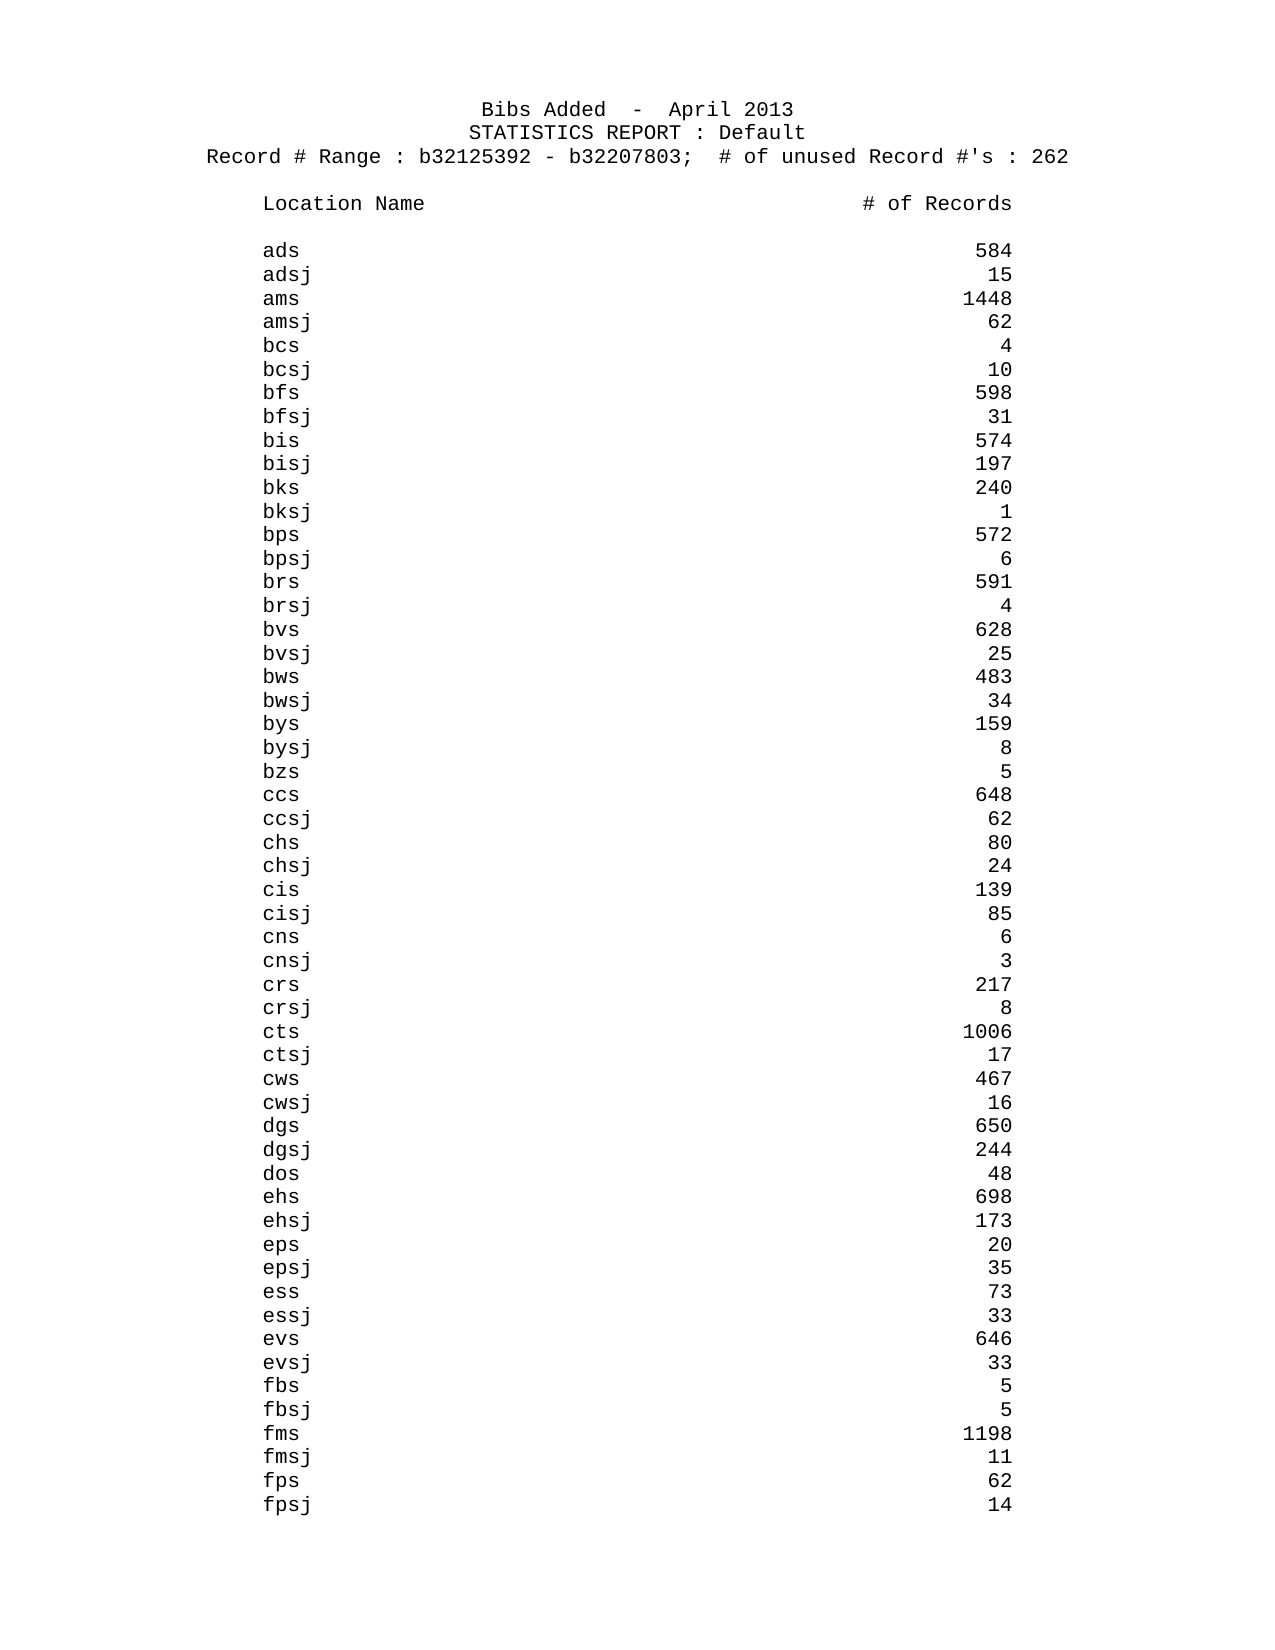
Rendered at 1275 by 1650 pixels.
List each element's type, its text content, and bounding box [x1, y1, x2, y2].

text Bibs Added - April 2013 [75, 99, 1200, 122]
text eps 20 [75, 1234, 1200, 1257]
text bps 572 [75, 524, 1200, 548]
text fbs 5 [75, 1376, 1200, 1399]
text amsj 62 [75, 311, 1200, 335]
text ess 73 [75, 1281, 1200, 1304]
text bvsj 25 [75, 642, 1200, 666]
text cts 1006 [75, 1021, 1200, 1044]
text bzs 5 [75, 761, 1200, 784]
text bks 240 [75, 477, 1200, 501]
text ehs 698 [75, 1186, 1200, 1210]
text bis 574 [75, 430, 1200, 453]
text cnsj 3 [75, 950, 1200, 973]
text crs 217 [75, 973, 1200, 997]
text chs 80 [75, 832, 1200, 855]
text bfsj 31 [75, 406, 1200, 430]
text ctsj 17 [75, 1044, 1200, 1068]
text bwsj 34 [75, 690, 1200, 713]
text crsj 8 [75, 997, 1200, 1021]
text ads 584 [75, 241, 1200, 264]
text ccs 648 [75, 784, 1200, 808]
text dos 48 [75, 1163, 1200, 1186]
text bpsj 6 [75, 548, 1200, 572]
text evsj 33 [75, 1352, 1200, 1376]
text essj 33 [75, 1304, 1200, 1328]
text fms 1198 [75, 1423, 1200, 1446]
text epsj 35 [75, 1257, 1200, 1281]
text dgs 650 [75, 1115, 1200, 1139]
text Location Name # of Records [75, 193, 1200, 217]
text brs 591 [75, 572, 1200, 595]
text fpsj 14 [75, 1494, 1200, 1517]
text ccsj 62 [75, 808, 1200, 832]
text ams 1448 [75, 288, 1200, 311]
text fps 62 [75, 1470, 1200, 1494]
text ehsj 173 [75, 1210, 1200, 1234]
text cis 139 [75, 879, 1200, 903]
text fmsj 11 [75, 1446, 1200, 1470]
text cns 6 [75, 926, 1200, 950]
text adsj 15 [75, 264, 1200, 288]
text dgsj 244 [75, 1139, 1200, 1163]
text bcsj 10 [75, 359, 1200, 382]
text bys 159 [75, 713, 1200, 737]
text bcs 4 [75, 335, 1200, 359]
text bysj 8 [75, 737, 1200, 761]
text bws 483 [75, 666, 1200, 690]
text bfs 598 [75, 382, 1200, 406]
text cisj 85 [75, 903, 1200, 926]
text cwsj 16 [75, 1092, 1200, 1115]
text chsj 24 [75, 855, 1200, 879]
text bksj 1 [75, 501, 1200, 524]
text evs 646 [75, 1328, 1200, 1352]
text cws 467 [75, 1068, 1200, 1092]
text brsj 4 [75, 595, 1200, 619]
text STATISTICS REPORT : Default [75, 122, 1200, 146]
text fbsj 5 [75, 1399, 1200, 1423]
text Record # Range : b32125392 - b32207803; # of unused Record #'s : 262 [75, 146, 1200, 169]
text bisj 197 [75, 453, 1200, 477]
text bvs 628 [75, 619, 1200, 642]
